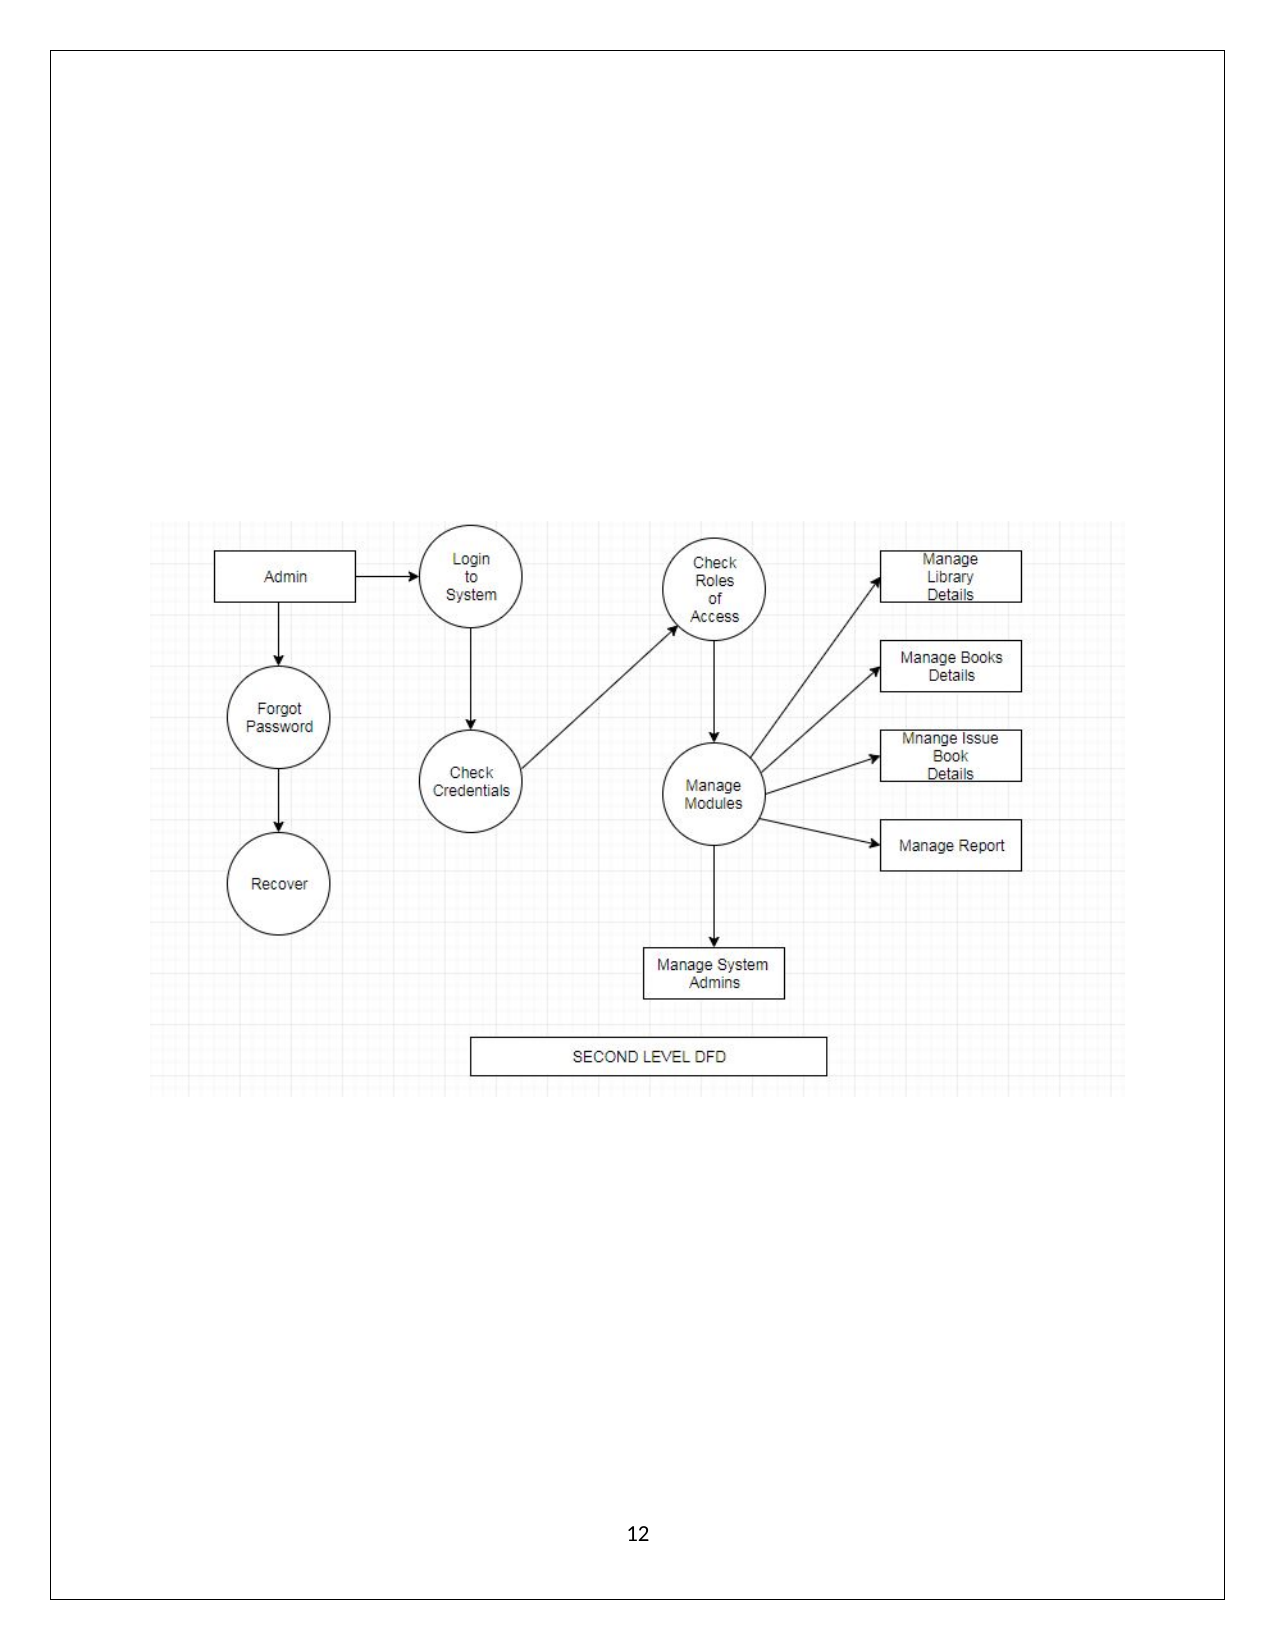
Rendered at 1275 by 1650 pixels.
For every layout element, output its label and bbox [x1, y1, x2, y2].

picture [150, 521, 1125, 1097]
